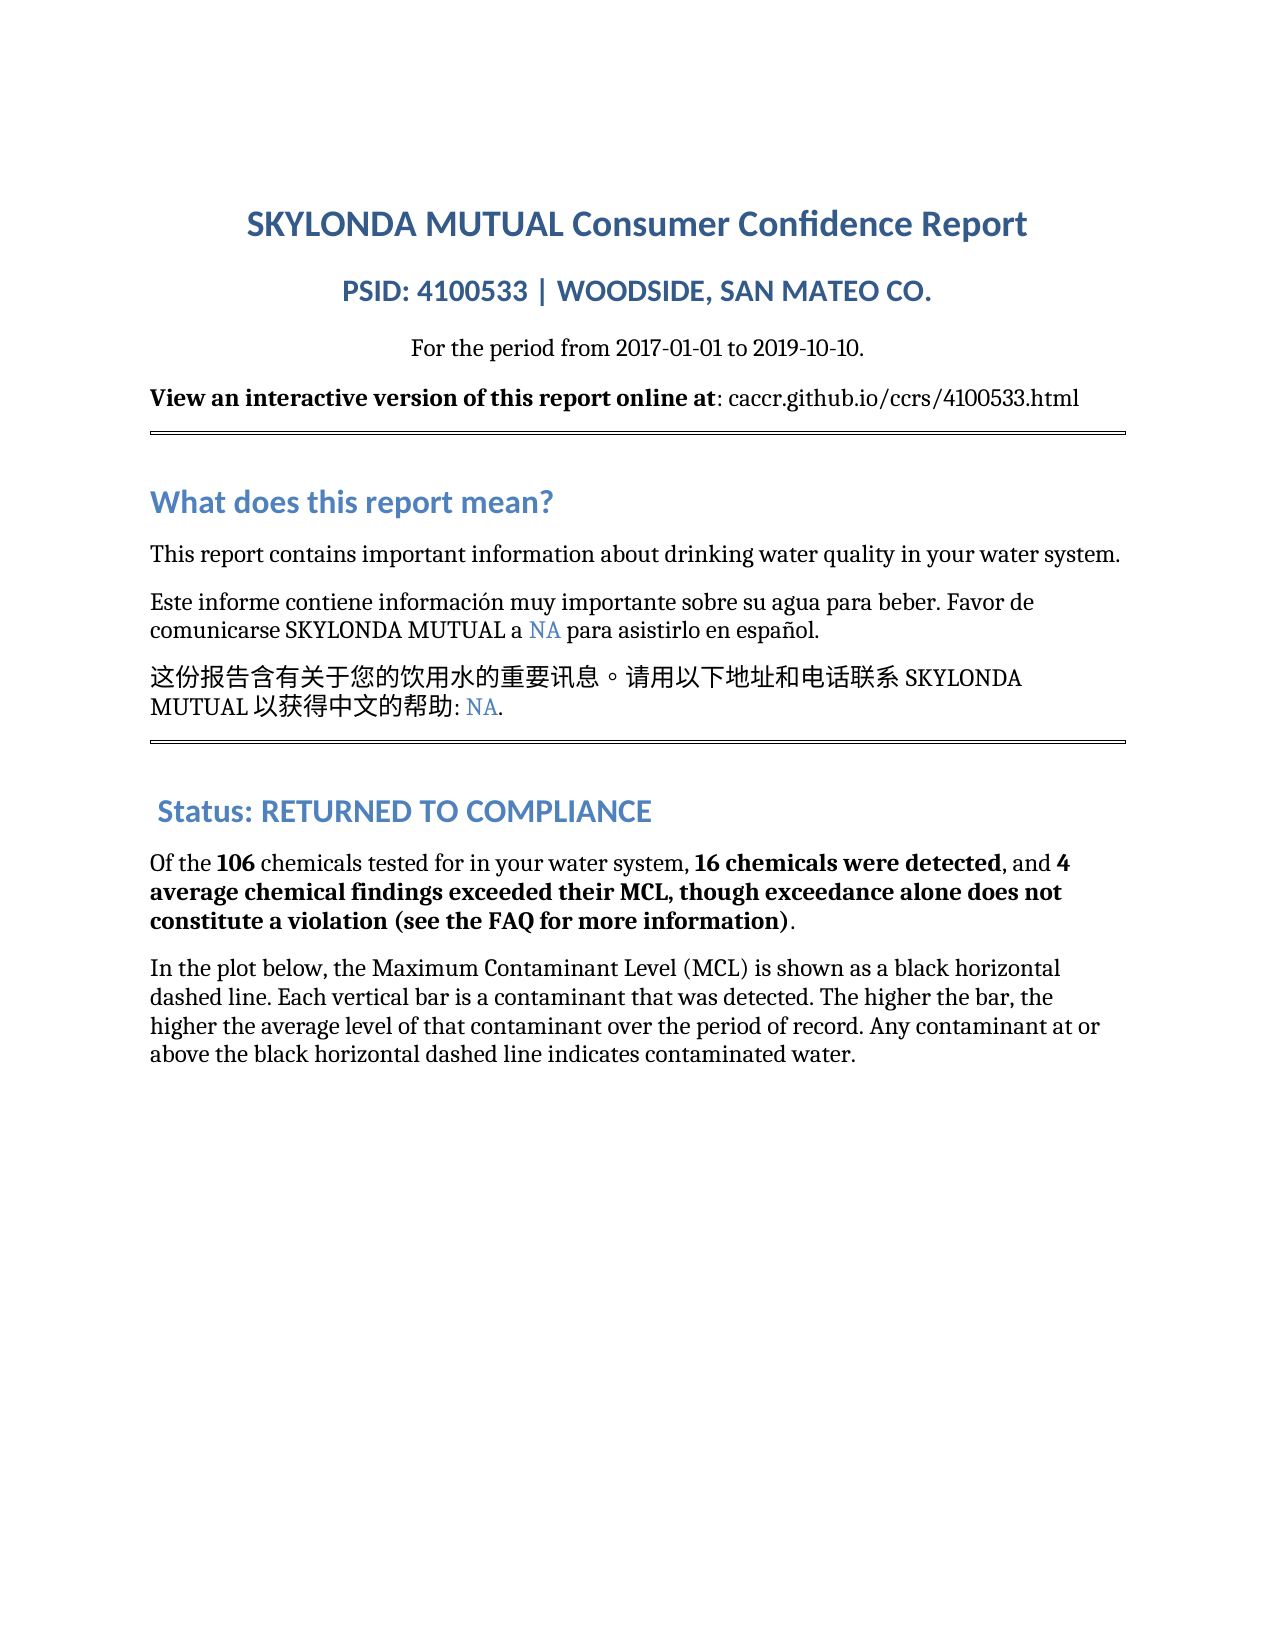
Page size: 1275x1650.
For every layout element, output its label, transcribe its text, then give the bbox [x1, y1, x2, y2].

title SKYLONDA MUTUAL Consumer Confidence Report [150, 200, 1125, 246]
text 这份报告含有关于您的饮用水的重要讯息。请用以下地址和电话联系 SKYLONDA MUTUAL 以获得中文的帮助: NA. [150, 664, 1125, 721]
text Este informe contiene información muy importante sobre su agua para beber. Favor de comunicarse SKYLONDA MUTUAL a NA para asistirlo en español. [150, 588, 1125, 645]
subtitle PSID: 4100533 | WOODSIDE, SAN MATEO CO. [150, 271, 1125, 309]
subtitle Status: RETURNED TO COMPLIANCE [150, 790, 1125, 830]
text This report contains important information about drinking water quality in your water system. [150, 540, 1125, 569]
text Of the 106 chemicals tested for in your water system, 16 chemicals were detected, and 4 average chemical findings exceeded their MCL, though exceedance alone does not constitute a violation (see the FAQ for more information). [150, 849, 1125, 935]
text In the plot below, the Maximum Contaminant Level (MCL) is shown as a black horizontal dashed line. Each vertical bar is a contaminant that was detected. The higher the bar, the higher the average level of that contaminant over the period of record. Any contaminant at or above the black horizontal dashed line indicates contaminated water. [150, 954, 1125, 1069]
text View an interactive version of this report online at: caccr.github.io/ccrs/4100533.html [150, 383, 1125, 412]
subtitle What does this report mean? [150, 481, 1125, 521]
text For the period from 2017-01-01 to 2019-10-10. [150, 334, 1125, 363]
